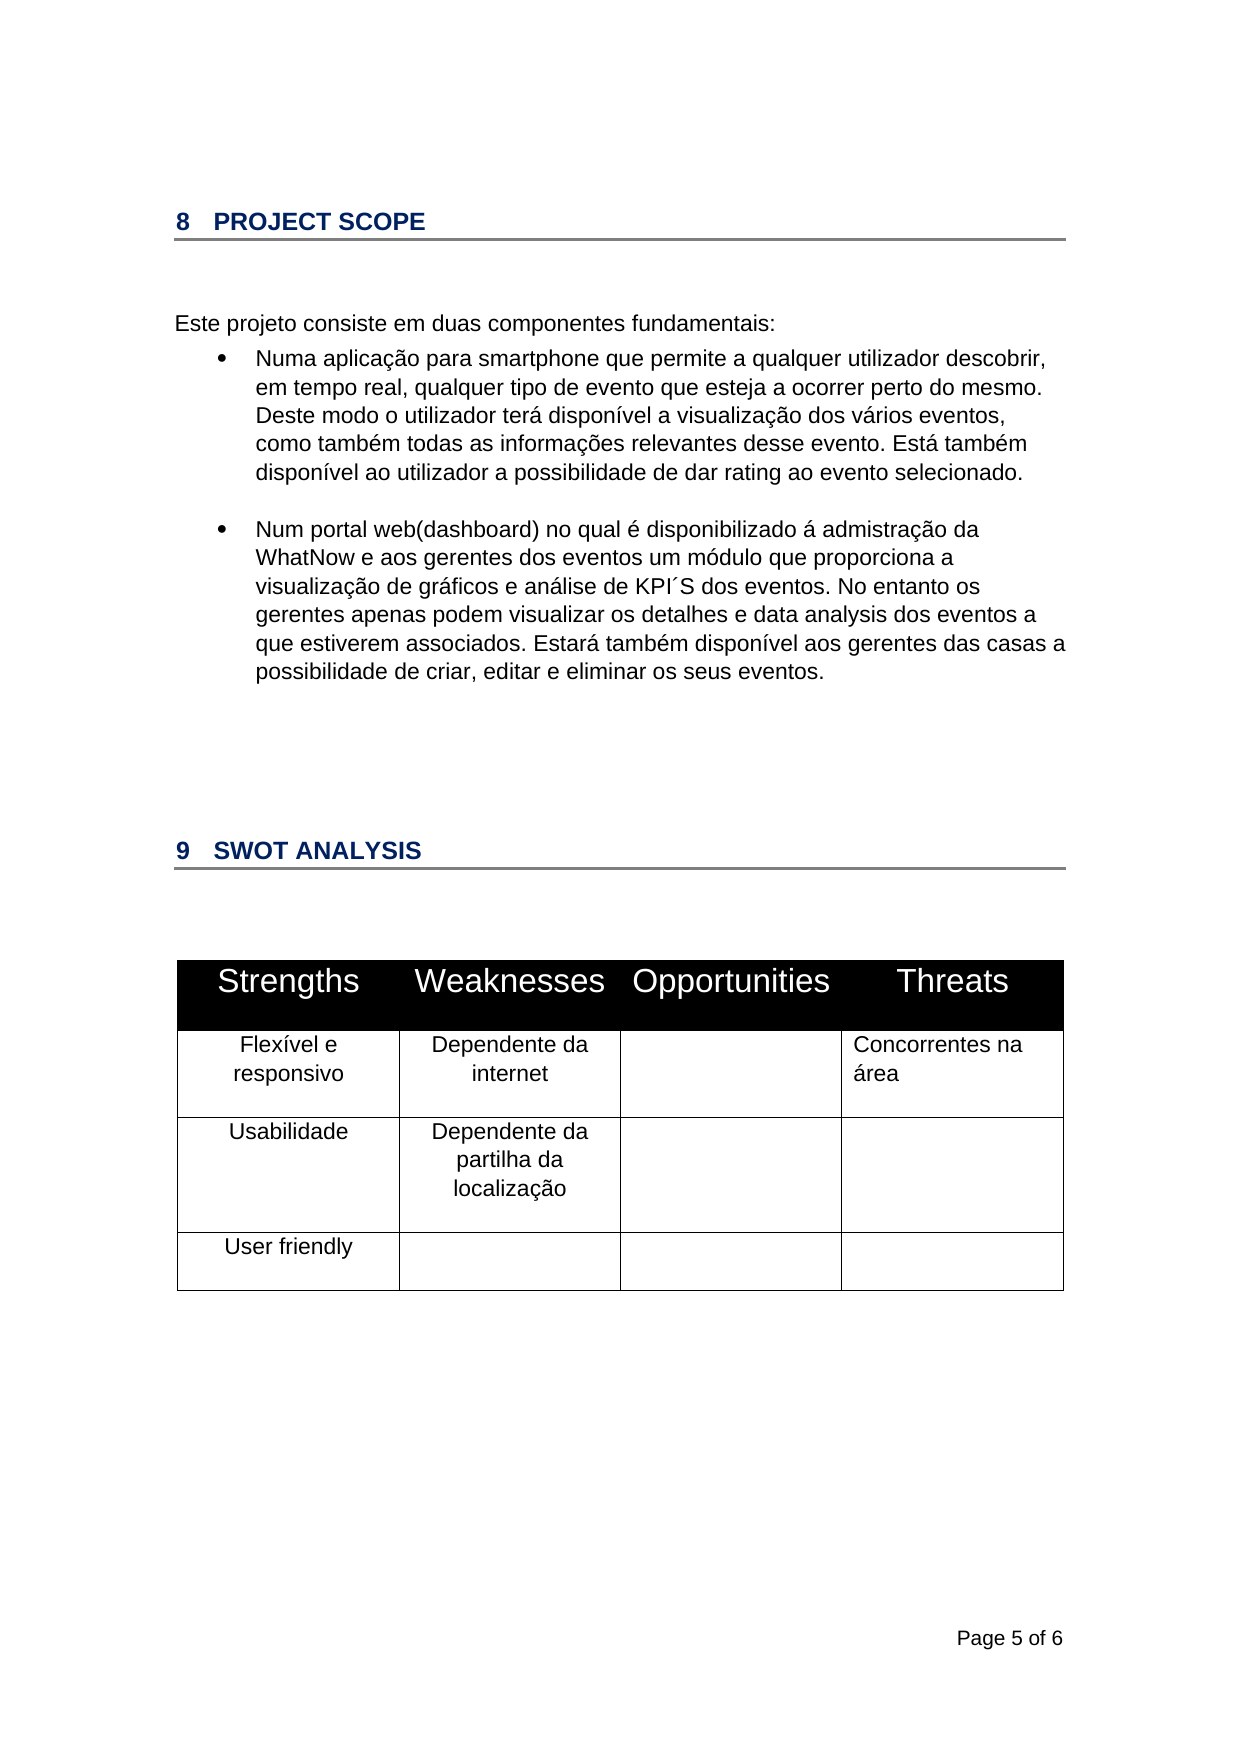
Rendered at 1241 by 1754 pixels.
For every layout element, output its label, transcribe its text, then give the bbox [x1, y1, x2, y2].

table_cell User friendly [178, 1233, 399, 1290]
table_cell Flexível e responsivo [178, 1031, 399, 1117]
list Num portal web(dashboard) no qual é disponibilizado á admistração da WhatNow e aos gerentes dos eventos um módulo que proporciona a visualização de gráficos e análise de KPI´S dos eventos. No entanto os gerentes apenas podem visualizar os detalhes e data analysis dos eventos a que estiverem associados. Estará também disponível aos gerentes das casas a possibilidade de criar, editar e eliminar os seus eventos. [218, 516, 1066, 684]
subtitle SWOT ANALYSIS [176, 836, 1063, 865]
table_cell Concorrentes na área [842, 1031, 1063, 1117]
text Este projeto consiste em duas componentes fundamentais: [174, 309, 1066, 336]
table_cell [621, 1233, 841, 1290]
table_header Strengths [178, 961, 399, 1030]
table_cell [842, 1118, 1063, 1232]
table_header Weaknesses [400, 961, 620, 1030]
table_cell Dependente da partilha da localização [400, 1118, 620, 1232]
subtitle PROJECT SCOPE [176, 207, 1063, 236]
table_cell Dependente da internet [400, 1031, 620, 1117]
table_cell [400, 1233, 620, 1290]
table_header Threats [842, 961, 1063, 1030]
table_cell [621, 1031, 841, 1117]
list Numa aplicação para smartphone que permite a qualquer utilizador descobrir, em tempo real, qualquer tipo de evento que esteja a ocorrer perto do mesmo. Deste modo o utilizador terá disponível a visualização dos vários eventos, como também todas as informações relevantes desse evento. Está também disponível ao utilizador a possibilidade de dar rating ao evento selecionado. [218, 345, 1066, 485]
table_header Opportunities [621, 961, 841, 1030]
table_cell Usabilidade [178, 1118, 399, 1232]
table_cell [842, 1233, 1063, 1290]
table_cell [621, 1118, 841, 1232]
